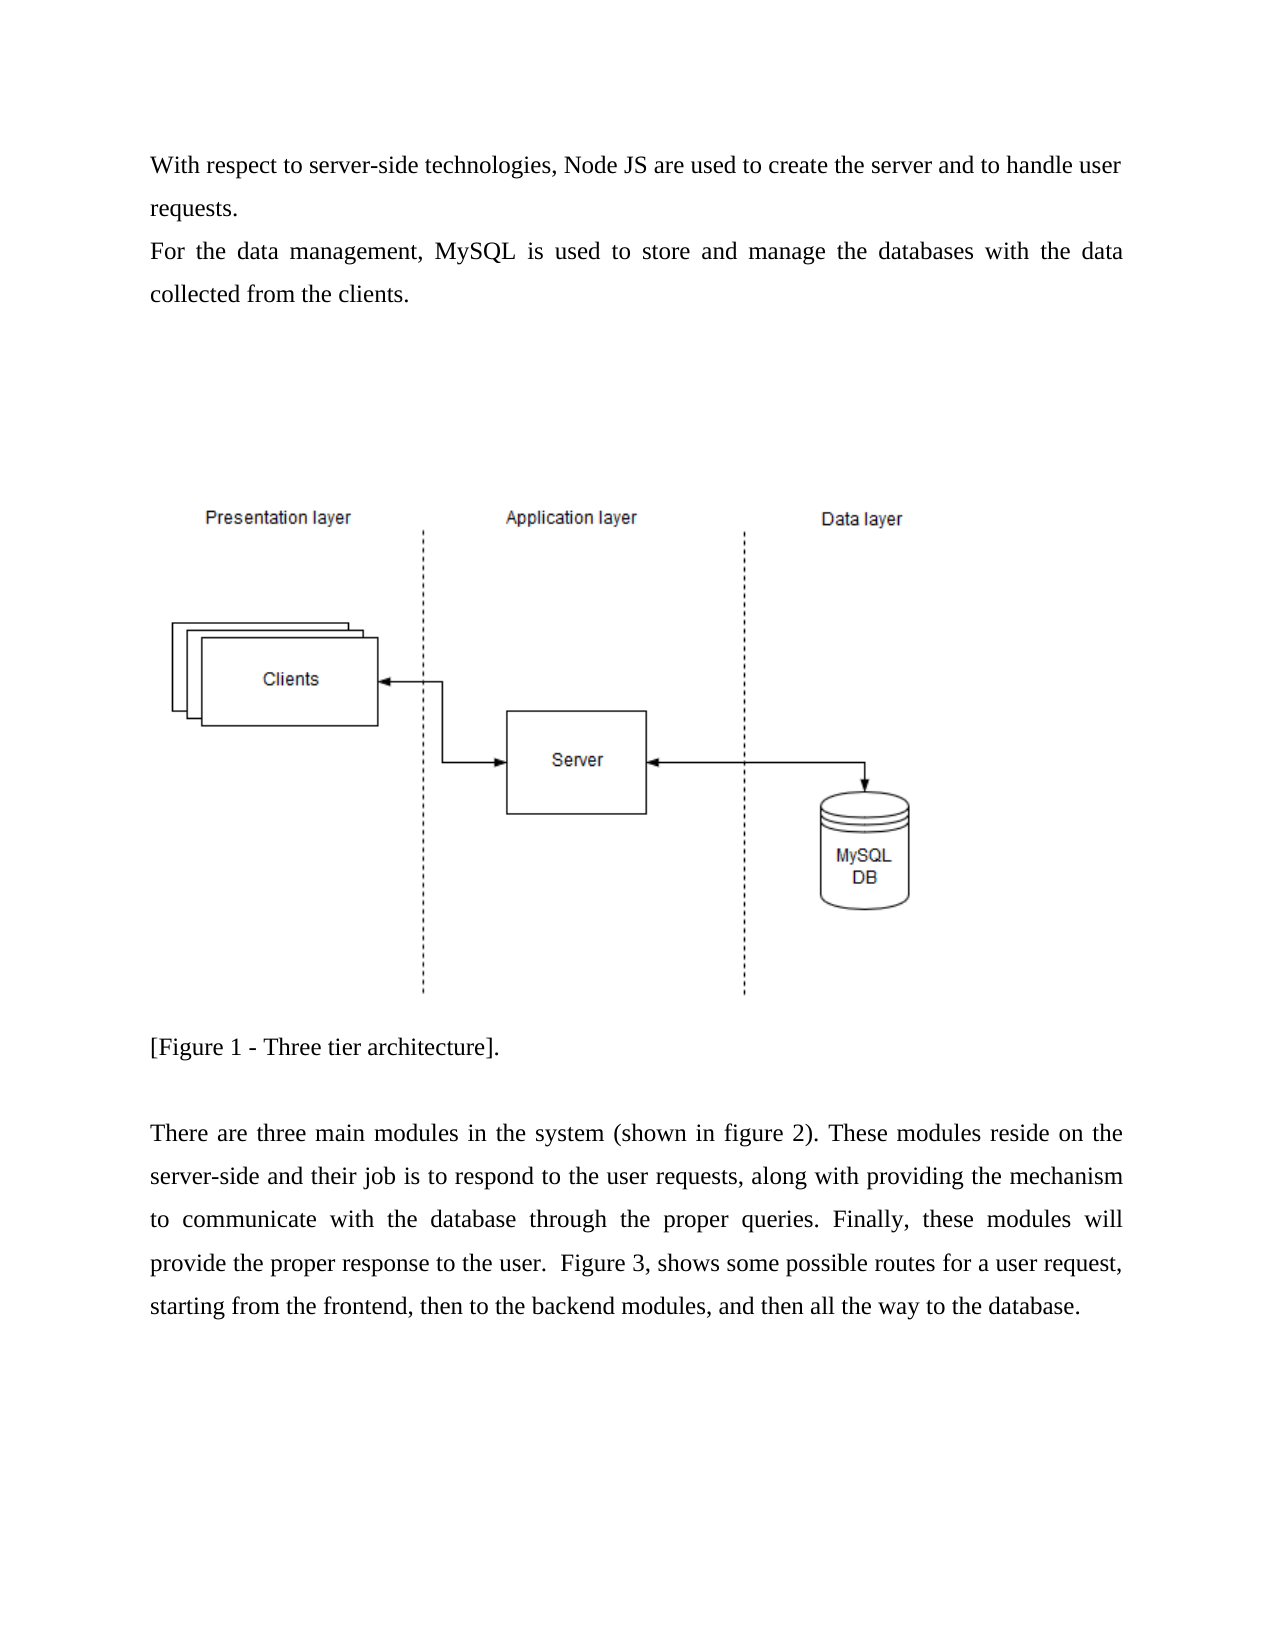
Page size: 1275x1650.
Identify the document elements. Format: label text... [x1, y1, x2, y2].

text There are three main modules in the system (shown in figure 2). These modules reside on the server-side and their job is to respond to the user requests, along with providing the mechanism to communicate with the database through the proper queries. Finally, these modules will provide the proper response to the user. Figure 3, shows some possible routes for a user request, starting from the frontend, then to the backend modules, and then all the way to the database. [150, 1118, 1125, 1319]
text For the data management, MySQL is used to store and manage the databases with the data collected from the clients. [150, 236, 1125, 308]
text With respect to server-side technologies, Node JS are used to create the server and to handle user requests. [150, 150, 1125, 222]
text [Figure 1 - Three tier architecture]. [150, 1032, 1125, 1061]
